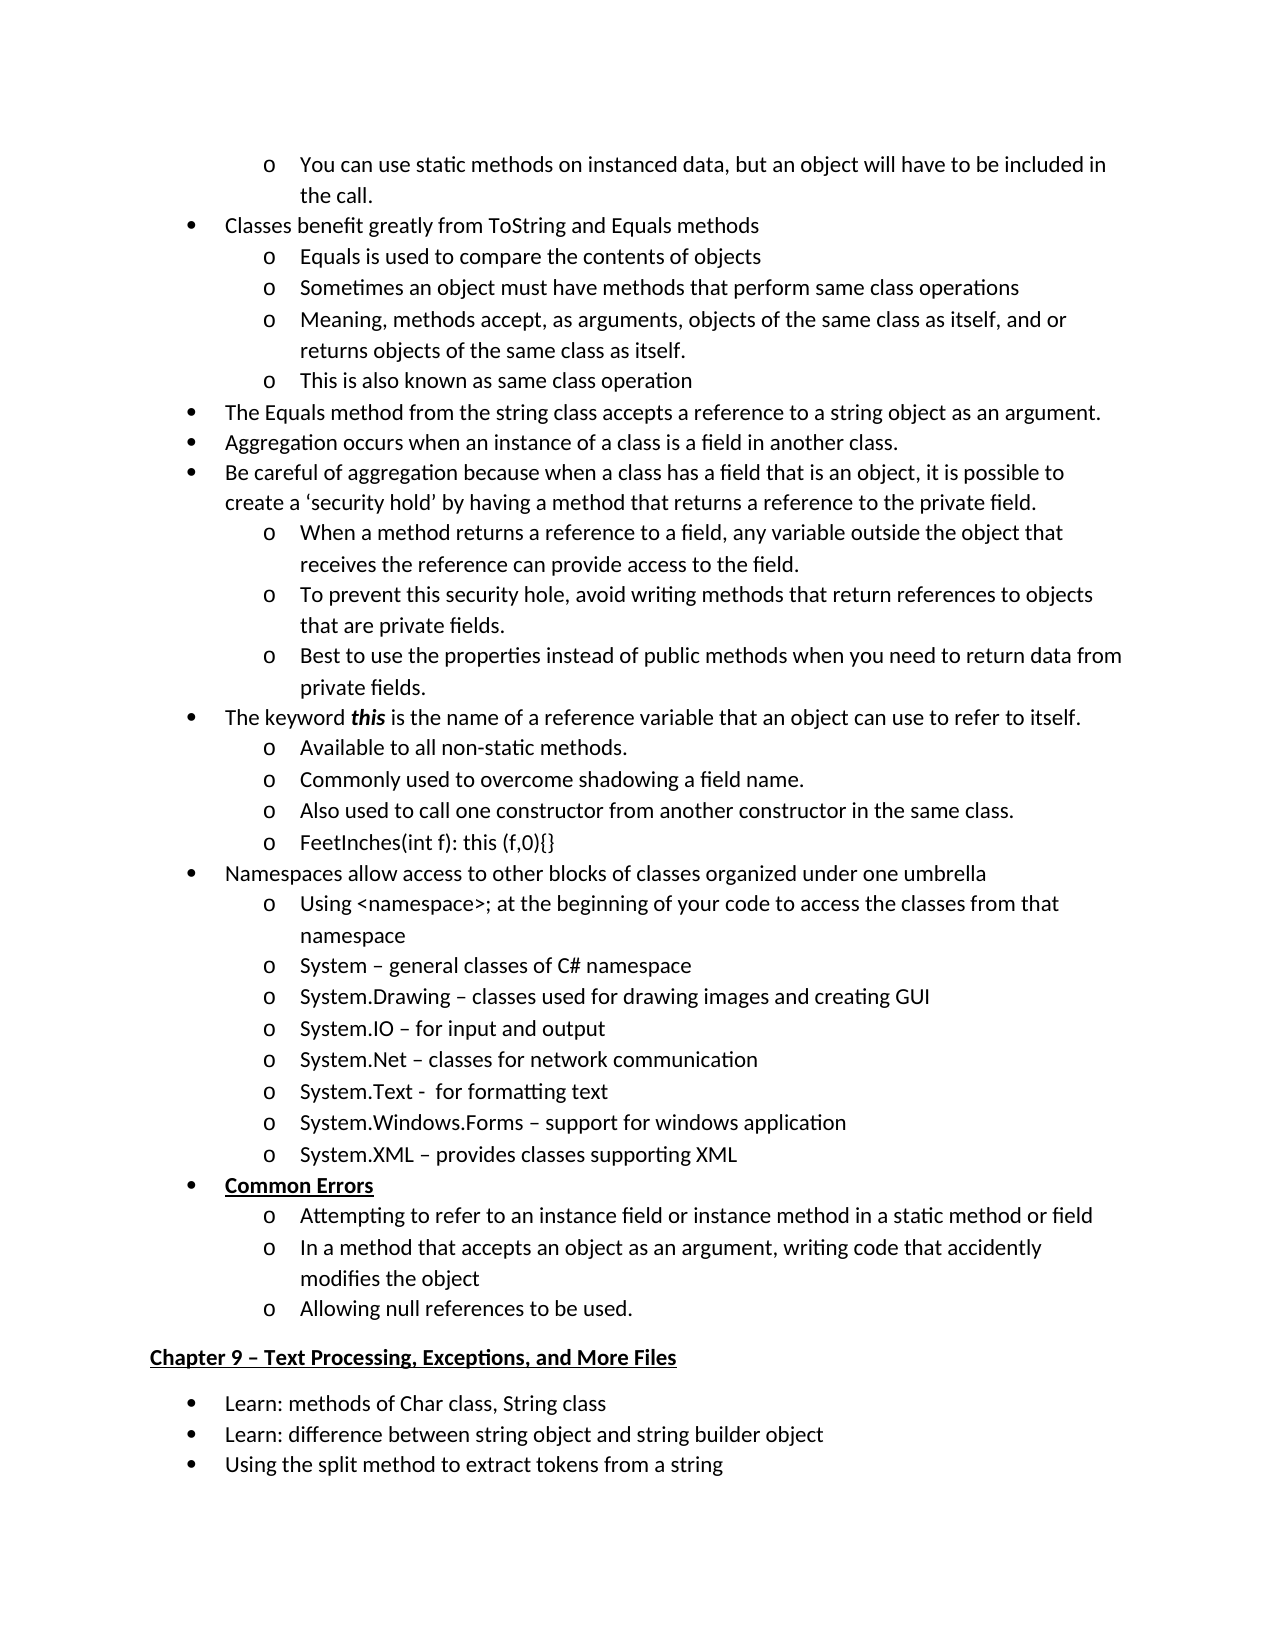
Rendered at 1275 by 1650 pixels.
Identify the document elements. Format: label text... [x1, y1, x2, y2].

list Classes benefit greatly from ToString and Equals methods [187, 212, 1125, 239]
list In a method that accepts an object as an argument, writing code that accidently modifies the object [262, 1233, 1125, 1292]
list Available to all non-static methods. [262, 733, 1125, 763]
list The Equals method from the string class accepts a reference to a string object as an argument. [187, 398, 1125, 426]
list Common Errors [187, 1171, 1125, 1199]
list Using <namespace>; at the beginning of your code to access the classes from that namespace [262, 889, 1125, 949]
list System.Text - for formatting text [262, 1077, 1125, 1106]
list System.Net – classes for network communication [262, 1045, 1125, 1074]
list Aggregation occurs when an instance of a class is a field in another class. [187, 428, 1125, 456]
list You can use static methods on instanced data, but an object will have to be included in the call. [262, 150, 1125, 209]
list Allowing null references to be used. [262, 1294, 1125, 1324]
list System.Drawing – classes used for drawing images and creating GUI [262, 982, 1125, 1012]
list The keyword this is the name of a reference variable that an object can use to refer to itself. [187, 703, 1125, 731]
list Attempting to refer to an instance field or instance method in a static method or field [262, 1201, 1125, 1231]
list System – general classes of C# namespace [262, 951, 1125, 980]
list Meaning, methods accept, as arguments, objects of the same class as itself, and or returns objects of the same class as itself. [262, 305, 1125, 364]
list Using the split method to extract tokens from a string [187, 1450, 1125, 1478]
list Best to use the properties instead of public methods when you need to return data from private fields. [262, 642, 1125, 701]
list FeetInches(int f): this (f,0){} [262, 828, 1125, 857]
list Commonly used to overcome shadowing a field name. [262, 765, 1125, 794]
list System.XML – provides classes supporting XML [262, 1140, 1125, 1169]
list System.IO – for input and output [262, 1014, 1125, 1043]
list Sometimes an object must have methods that perform same class operations [262, 273, 1125, 302]
list Learn: methods of Char class, String class [187, 1389, 1125, 1417]
list Equals is used to compare the contents of objects [262, 242, 1125, 271]
text Chapter 9 – Text Processing, Exceptions, and More Files [150, 1343, 1125, 1371]
list This is also known as same class operation [262, 366, 1125, 395]
list Namespaces allow access to other blocks of classes organized under one umbrella [187, 859, 1125, 887]
list Also used to call one constructor from another constructor in the same class. [262, 796, 1125, 826]
list Learn: difference between string object and string builder object [187, 1420, 1125, 1448]
list When a method returns a reference to a field, any variable outside the object that receives the reference can provide access to the field. [262, 518, 1125, 578]
list To prevent this security hole, avoid writing methods that return references to objects that are private fields. [262, 580, 1125, 639]
list Be careful of aggregation because when a class has a field that is an object, it is possible to create a ‘security hold’ by having a method that returns a reference to the private field. [187, 458, 1125, 516]
list System.Windows.Forms – support for windows application [262, 1108, 1125, 1137]
